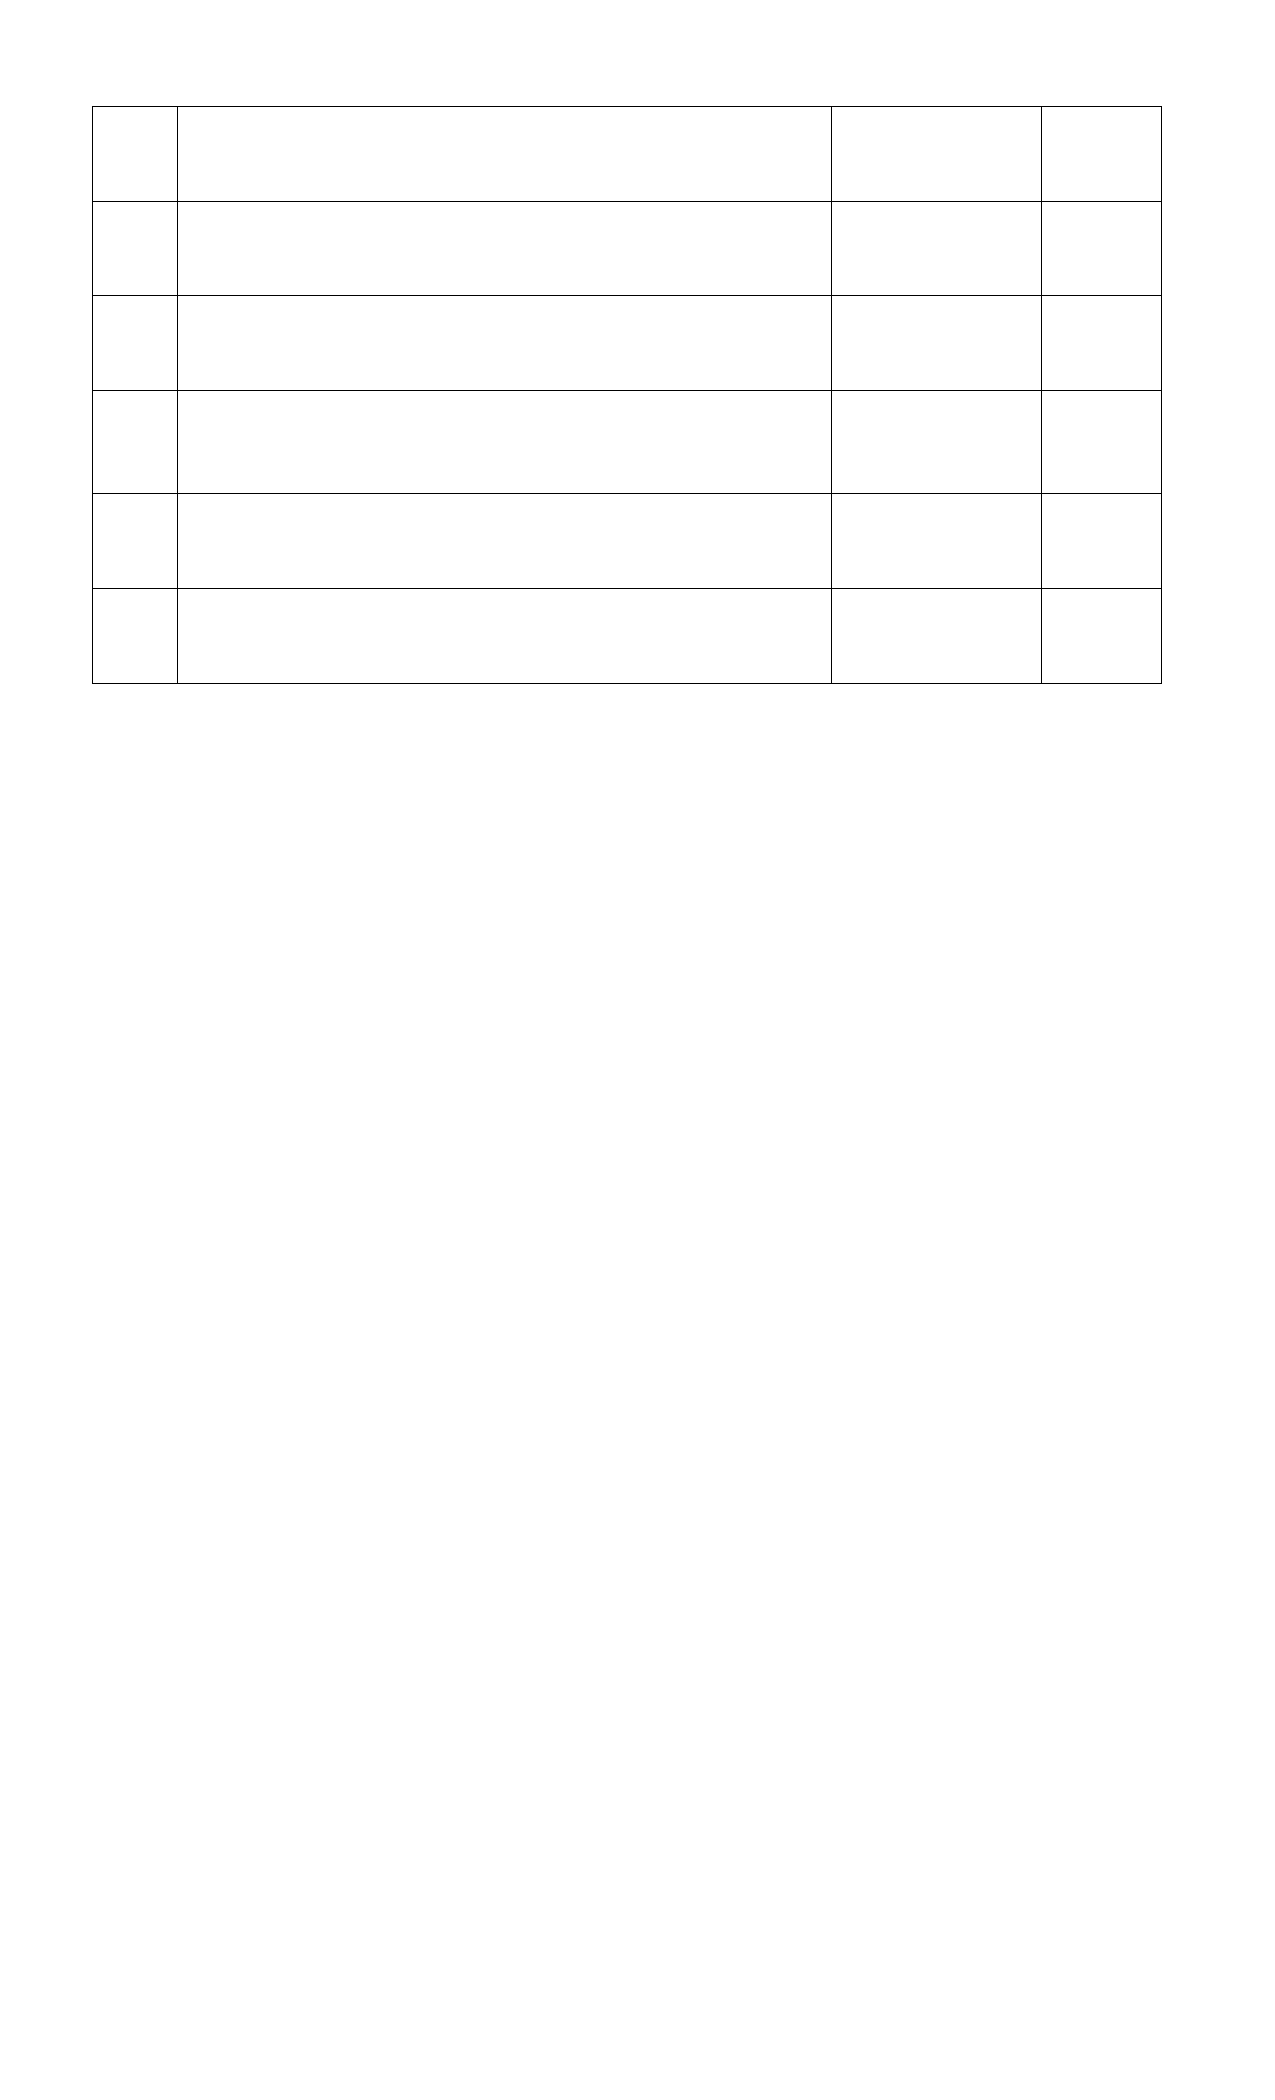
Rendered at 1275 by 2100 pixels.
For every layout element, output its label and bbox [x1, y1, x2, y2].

table_cell [93, 107, 177, 201]
table_cell [178, 202, 831, 295]
table_cell [178, 107, 831, 201]
table_cell [1042, 391, 1161, 493]
table_cell [93, 391, 177, 493]
table_cell [832, 589, 1041, 682]
table_cell [1042, 494, 1161, 588]
table_cell [832, 296, 1041, 390]
table_cell [178, 494, 831, 588]
table_cell [178, 391, 831, 493]
table_cell [832, 494, 1041, 588]
table_cell [178, 589, 831, 682]
table_cell [1042, 107, 1161, 201]
table_cell [832, 107, 1041, 201]
table_cell [93, 202, 177, 295]
table_cell [93, 494, 177, 588]
table_cell [178, 296, 831, 390]
table_cell [1042, 296, 1161, 390]
table_cell [832, 202, 1041, 295]
table_cell [93, 296, 177, 390]
table_cell [832, 391, 1041, 493]
table_cell [1042, 589, 1161, 682]
table_cell [1042, 202, 1161, 295]
table_cell [93, 589, 177, 682]
